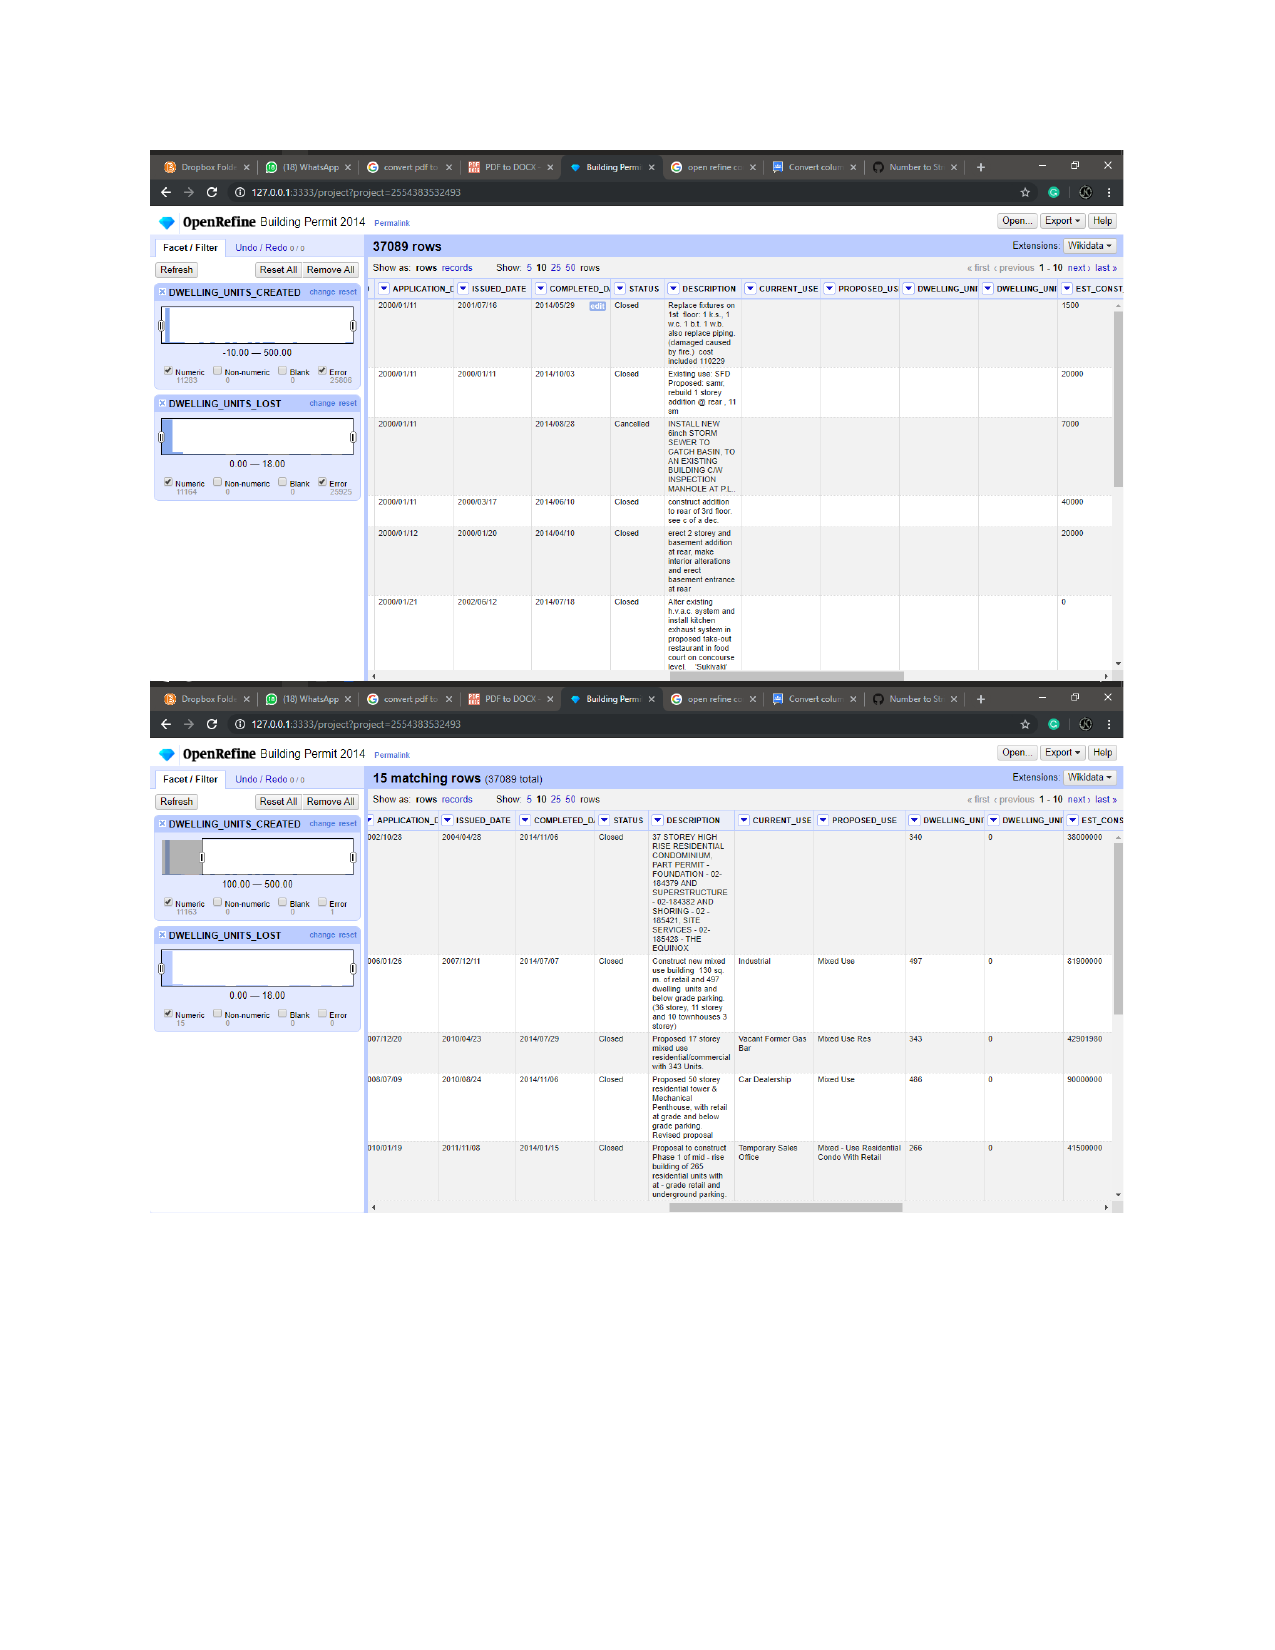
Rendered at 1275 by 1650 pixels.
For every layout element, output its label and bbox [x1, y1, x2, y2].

picture [150, 150, 1124, 1213]
